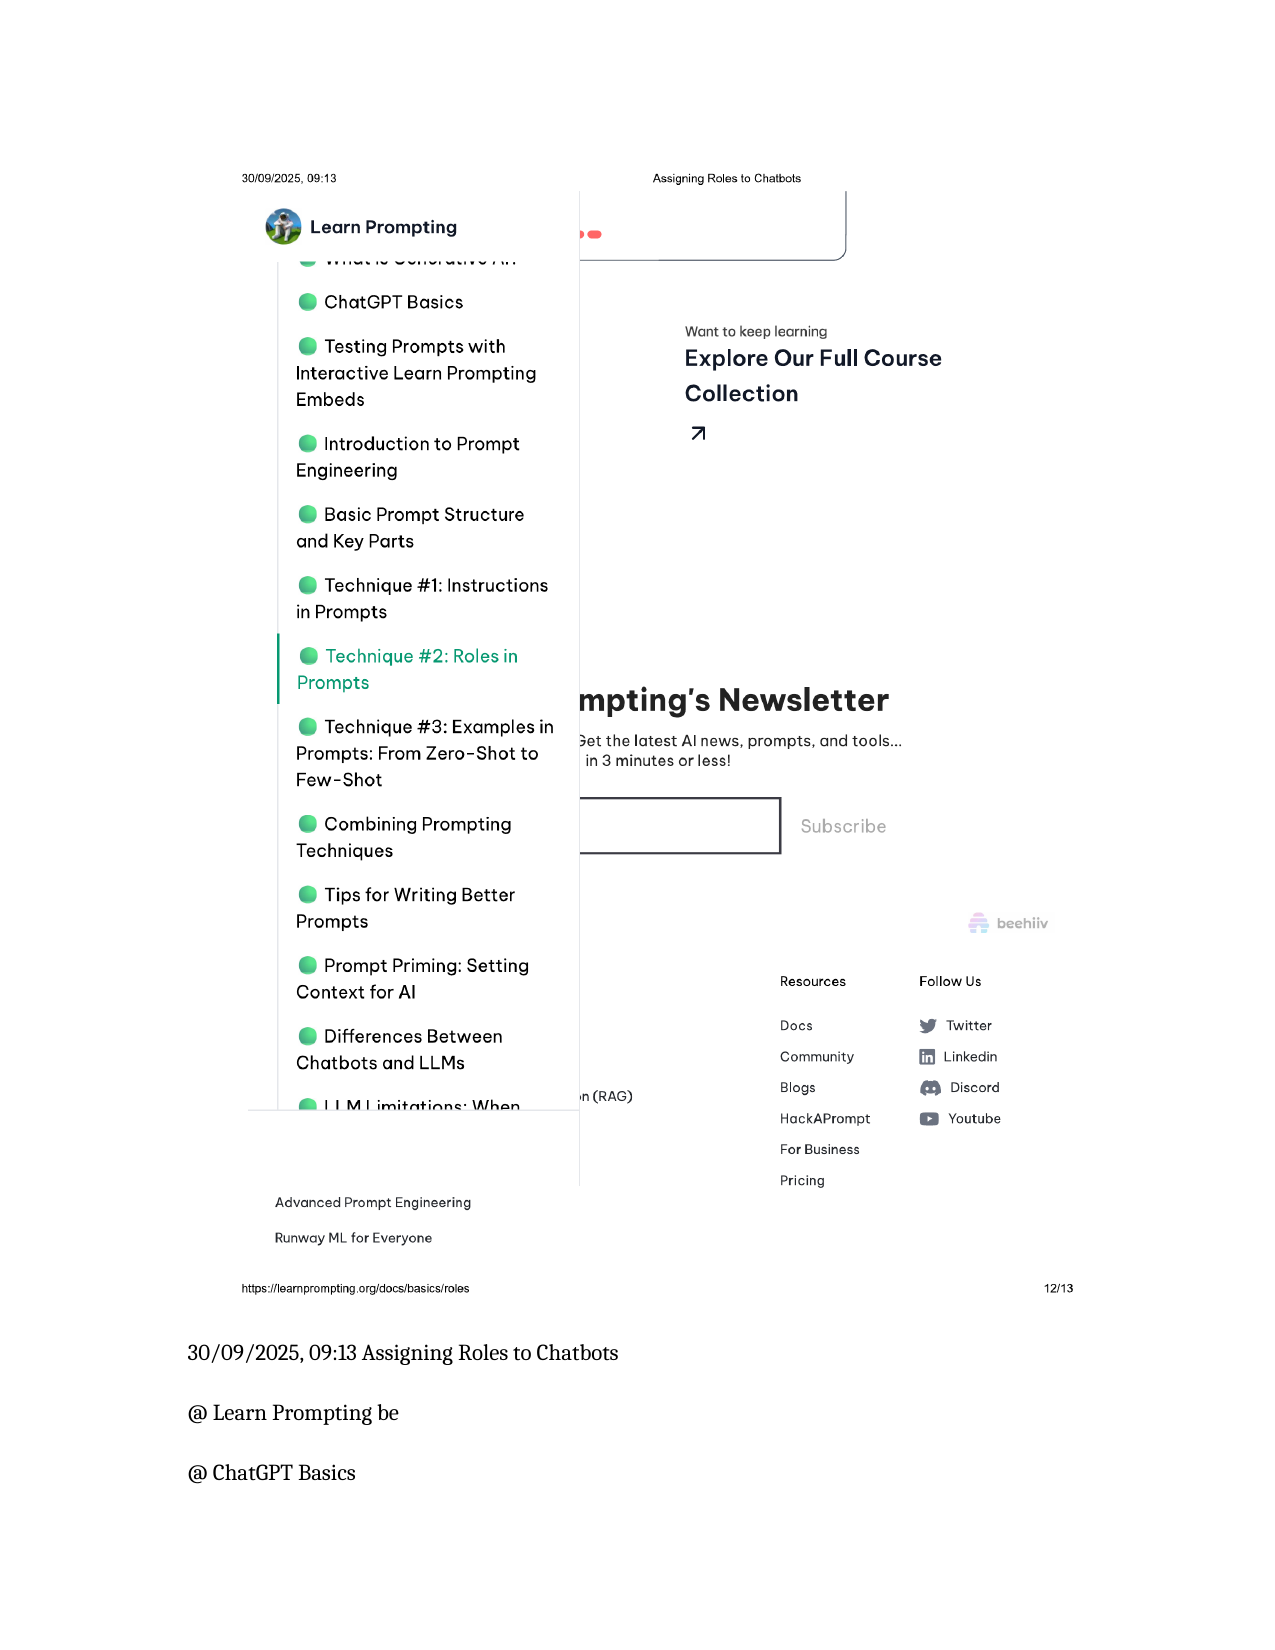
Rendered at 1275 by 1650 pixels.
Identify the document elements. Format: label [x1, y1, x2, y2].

text [187, 1339, 1087, 1487]
picture [206, 150, 1107, 1315]
